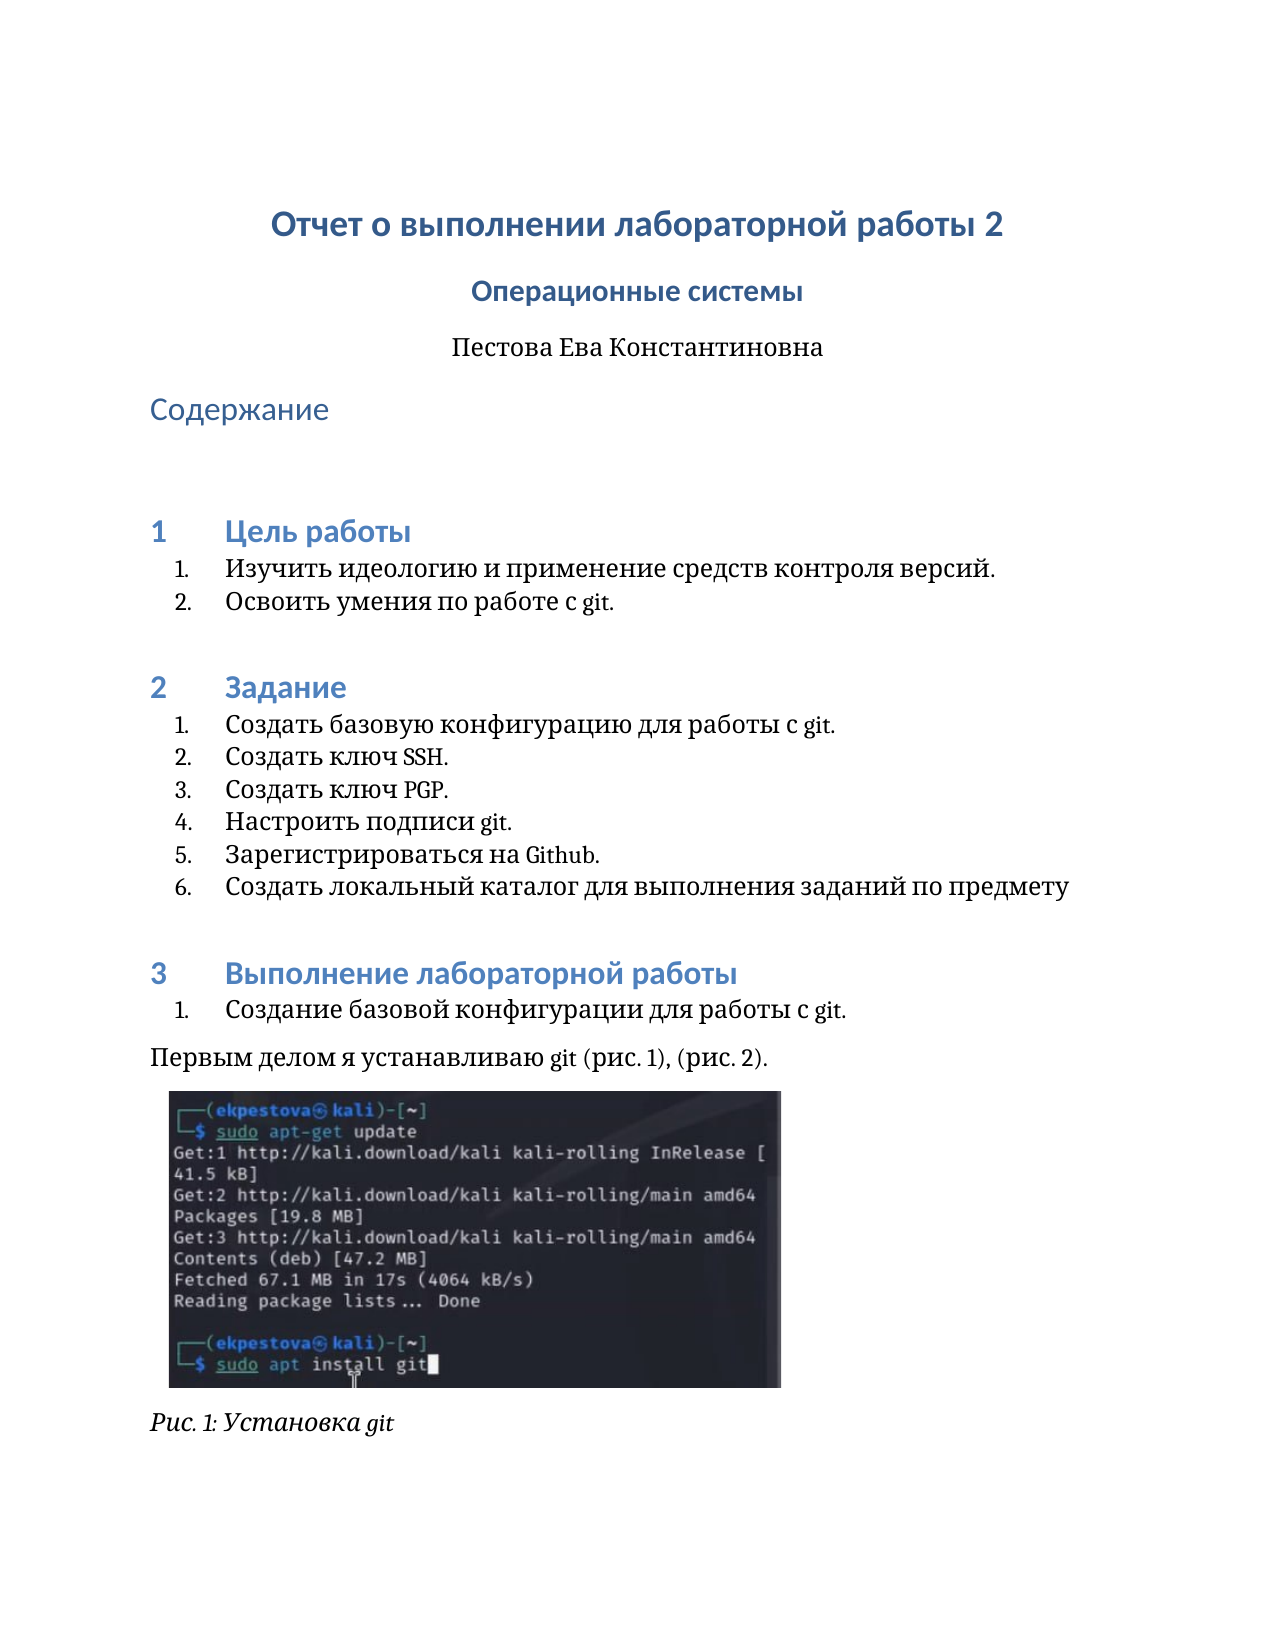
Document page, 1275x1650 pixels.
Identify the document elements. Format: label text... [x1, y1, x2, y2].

subtitle Операционные системы [150, 271, 1125, 309]
list Освоить умения по работе с git. [175, 587, 1125, 616]
list Создание базовой конфигурации для работы с git. [175, 996, 1125, 1025]
list Зарегистрироваться на Github. [175, 841, 1125, 869]
list Создать локальный каталог для выполнения заданий по предмету [175, 873, 1125, 902]
subtitle 2 Задание [150, 666, 1125, 707]
text Рис. 1: Установка git [150, 1409, 1125, 1438]
text Первым делом я устанавливаю git (рис. 1), (рис. 2). [150, 1044, 1125, 1073]
list Настроить подписи git. [175, 808, 1125, 837]
list Изучить идеологию и применение средств контроля версий. [175, 555, 1125, 584]
list Создать базовую конфигурацию для работы с git. [175, 711, 1125, 739]
list Создать ключ SSH. [175, 743, 1125, 772]
text Пестова Ева Константиновна [150, 334, 1125, 363]
subtitle 1 Цель работы [150, 510, 1125, 551]
title Отчет о выполнении лабораторной работы 2 [150, 200, 1125, 246]
list Создать ключ PGP. [175, 776, 1125, 804]
subtitle 3 Выполнение лабораторной работы [150, 952, 1125, 993]
